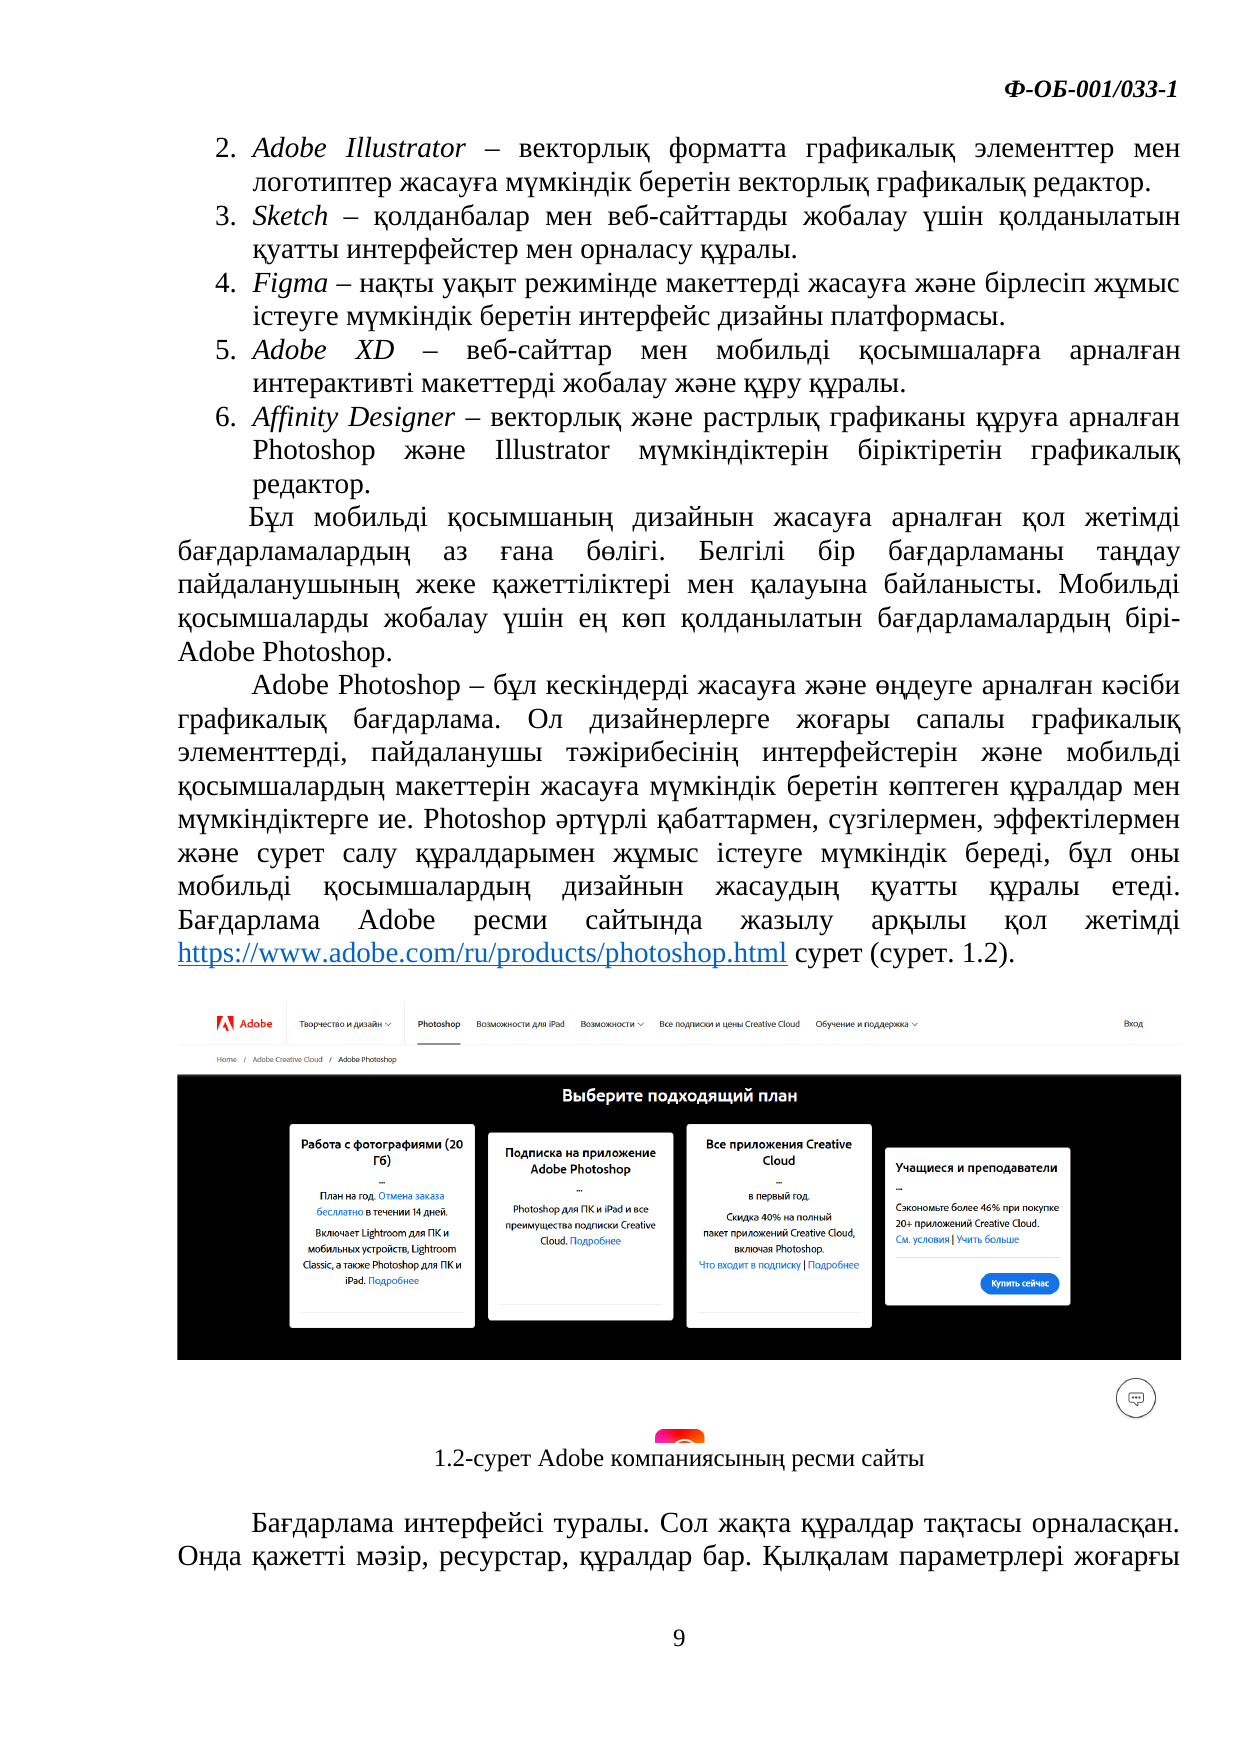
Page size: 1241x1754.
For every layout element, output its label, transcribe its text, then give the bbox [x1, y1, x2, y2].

list Figma – нақты уақыт режимінде макеттерді жасауға және бірлесіп жұмыс істеуге мүмкіндік беретін интерфейс дизайны платформасы. [215, 265, 1181, 332]
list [177, 1505, 1181, 1572]
picture [177, 1002, 1182, 1443]
list Бұл мобильді қосымшаның дизайнын жасауға арналған қол жетімді бағдарламалардың аз ғана бөлігі. Белгілі бір бағдарламаны таңдау пайдаланушының жеке қажеттіліктері мен қалауына байланысты. Мобильді қосымшаларды жобалау үшін ең көп қолданылатын бағдарламалардың бірі-Adobe Photoshop. [177, 499, 1181, 667]
list Adobe Photoshop – бұл кескіндерді жасауға және өңдеуге арналған кәсіби графикалық бағдарлама. Ол дизайнерлерге жоғары сапалы графикалық элементтерді, пайдаланушы тәжірибесінің интерфейстерін және мобильді қосымшалардың макеттерін жасауға мүмкіндік беретін көптеген құралдар мен мүмкіндіктерге ие. Photoshop әртүрлі қабаттармен, сүзгілермен, эффектілермен және сурет салу құралдарымен жұмыс істеуге мүмкіндік береді, бұл оны мобильді қосымшалардың дизайнын жасаудың қуатты құралы етеді. Бағдарлама Adobe ресми сайтында жазылу арқылы қол жетімді https://www.adobe.com/ru/products/photoshop.html сурет (сурет. 1.2). [177, 667, 1181, 969]
list 1.2-сурет Adobe компаниясының ресми сайты [177, 1443, 1181, 1471]
list Adobe Illustrator – векторлық форматта графикалық элементтер мен логотиптер жасауға мүмкіндік беретін векторлық графикалық редактор. [215, 131, 1181, 198]
list Sketch – қолданбалар мен веб-сайттарды жобалау үшін қолданылатын қуатты интерфейстер мен орналасу құралы. [215, 198, 1181, 265]
list Affinity Designer – векторлық және растрлық графиканы құруға арналған Photoshop және Illustrator мүмкіндіктерін біріктіретін графикалық редактор. [215, 399, 1181, 499]
list Adobe XD – веб-сайттар мен мобильді қосымшаларға арналған интерактивті макеттерді жобалау және құру құралы. [215, 332, 1181, 399]
